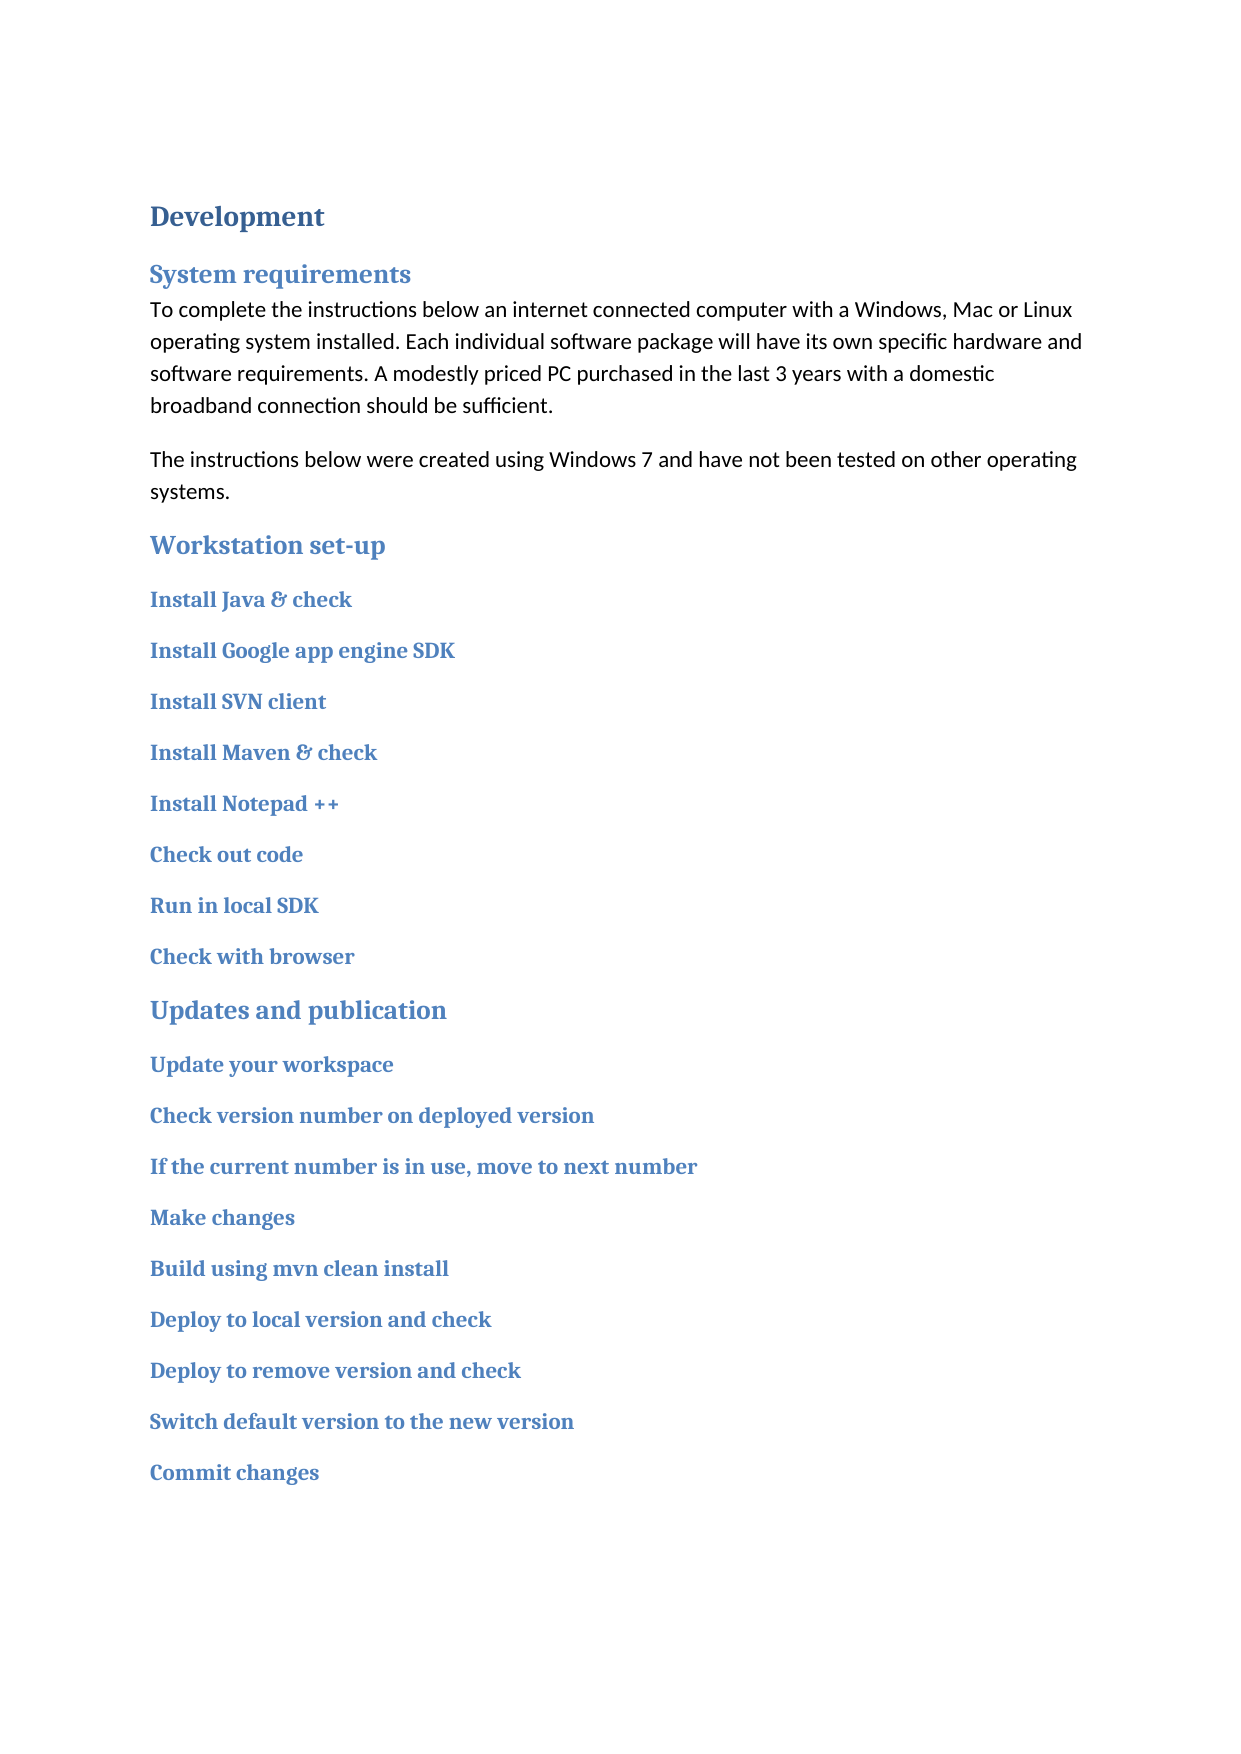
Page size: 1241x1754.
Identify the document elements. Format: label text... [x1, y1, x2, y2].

subtitle Install Notepad ++ [150, 791, 1090, 817]
subtitle Workstation set-up [150, 530, 1090, 561]
subtitle If the current number is in use, move to next number [150, 1153, 1090, 1180]
subtitle Commit changes [150, 1460, 1090, 1486]
text To complete the instructions below an internet connected computer with a Windows, Mac or Linux operating system installed. Each individual software package will have its own specific hardware and software requirements. A modestly priced PC purchased in the last 3 years with a domestic broadband connection should be sufficient. [150, 295, 1090, 420]
subtitle Install Maven & check [150, 739, 1090, 766]
subtitle Build using mvn clean install [150, 1256, 1090, 1282]
subtitle Install Java & check [150, 586, 1090, 613]
subtitle Updates and publication [150, 995, 1090, 1026]
subtitle System requirements [150, 259, 1090, 291]
subtitle Check version number on deployed version [150, 1102, 1090, 1129]
subtitle Deploy to remove version and check [150, 1358, 1090, 1384]
subtitle Install SVN client [150, 688, 1090, 715]
text The instructions below were created using Windows 7 and have not been tested on other operating systems. [150, 445, 1090, 505]
subtitle Make changes [150, 1204, 1090, 1231]
subtitle Update your workspace [150, 1051, 1090, 1078]
subtitle Check with browser [150, 944, 1090, 970]
subtitle Install Google app engine SDK [150, 637, 1090, 664]
subtitle Run in local SDK [150, 893, 1090, 919]
subtitle Development [150, 200, 1090, 233]
subtitle Deploy to local version and check [150, 1307, 1090, 1333]
subtitle Check out code [150, 842, 1090, 868]
subtitle Switch default version to the new version [150, 1409, 1090, 1435]
